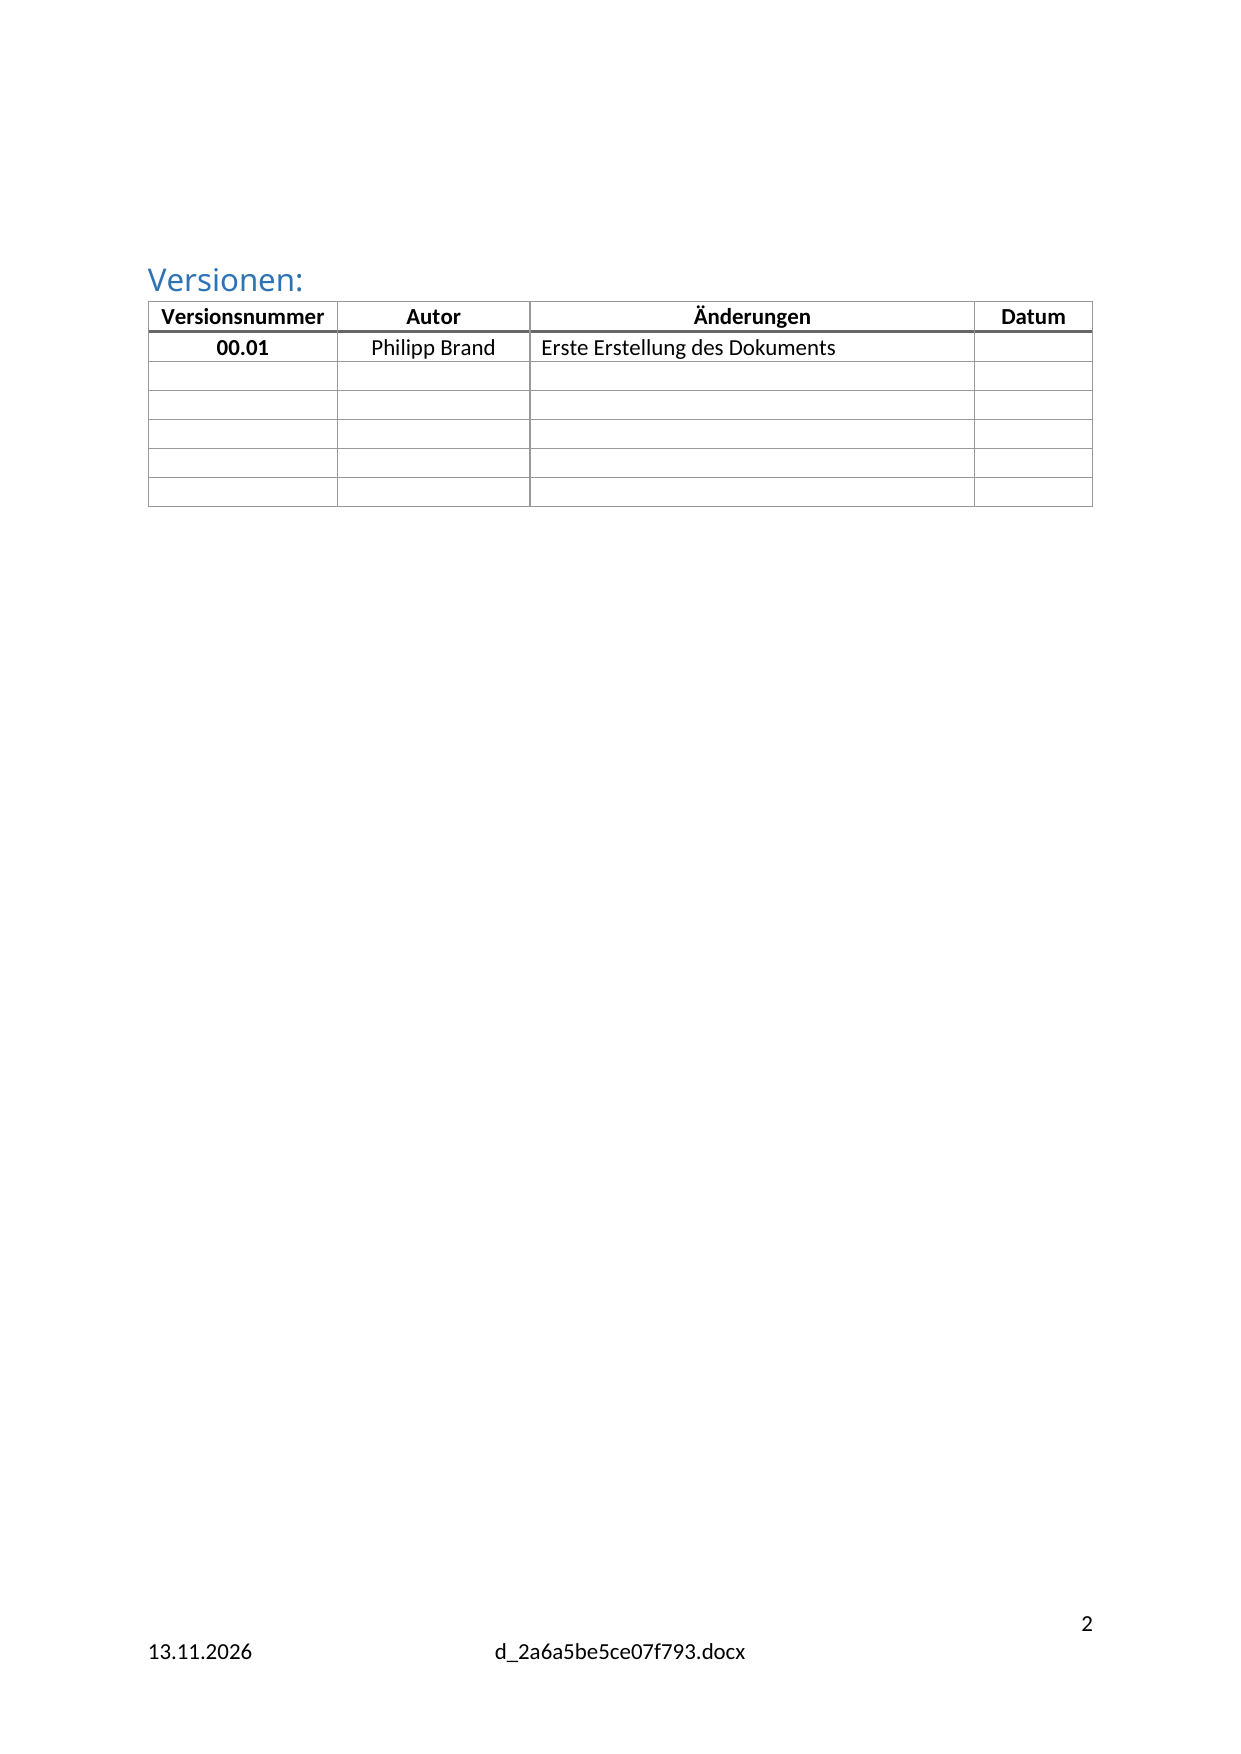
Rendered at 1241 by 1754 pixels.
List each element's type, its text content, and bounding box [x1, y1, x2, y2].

table_cell [975, 478, 1092, 506]
table_cell [149, 391, 337, 419]
table_cell [338, 478, 529, 506]
table_cell [531, 362, 974, 390]
table_cell [338, 362, 529, 390]
table_cell [149, 478, 337, 506]
table_cell [149, 420, 337, 448]
table_cell [975, 391, 1092, 419]
table_cell 00.01 [149, 333, 337, 361]
table_cell [975, 420, 1092, 448]
table_cell [531, 478, 974, 506]
table_cell Philipp Brand [338, 333, 529, 361]
table_cell [975, 333, 1092, 361]
table_cell [975, 449, 1092, 477]
table_header Datum [975, 302, 1092, 330]
table_header Änderungen [531, 302, 974, 330]
subtitle Versionen: [148, 258, 1092, 301]
table_cell [338, 391, 529, 419]
table_cell Erste Erstellung des Dokuments [531, 333, 974, 361]
table_cell [531, 449, 974, 477]
table_cell [531, 391, 974, 419]
table_cell [531, 420, 974, 448]
table_cell [149, 362, 337, 390]
table_cell [338, 420, 529, 448]
table_cell [149, 449, 337, 477]
table_cell [338, 449, 529, 477]
table_cell [975, 362, 1092, 390]
table_header Autor [338, 302, 529, 330]
table_header Versionsnummer [149, 302, 337, 330]
